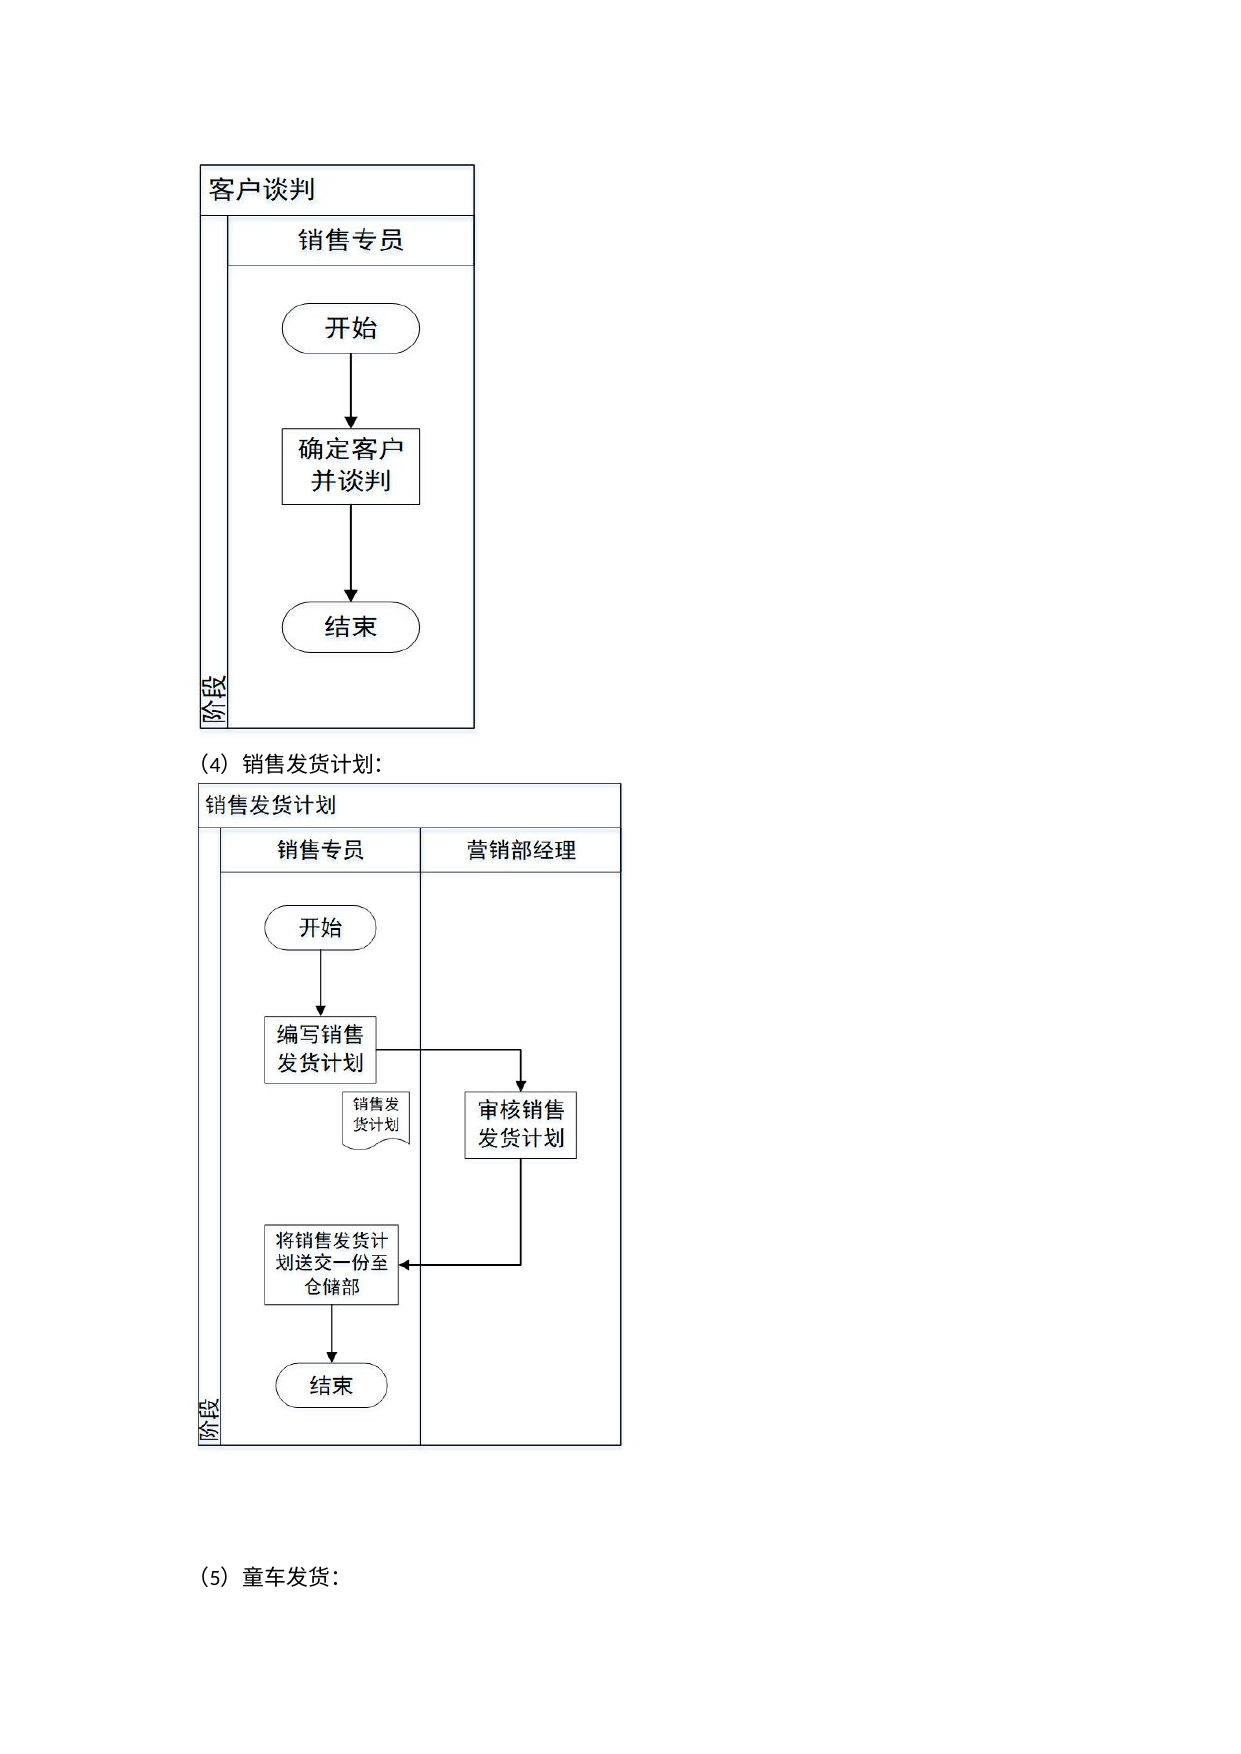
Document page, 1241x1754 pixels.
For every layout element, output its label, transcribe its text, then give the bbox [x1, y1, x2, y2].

picture [187, 162, 481, 746]
text （5）童车发货： [187, 1559, 1053, 1592]
picture [187, 780, 627, 1461]
text （4）销售发货计划： [187, 747, 1053, 779]
